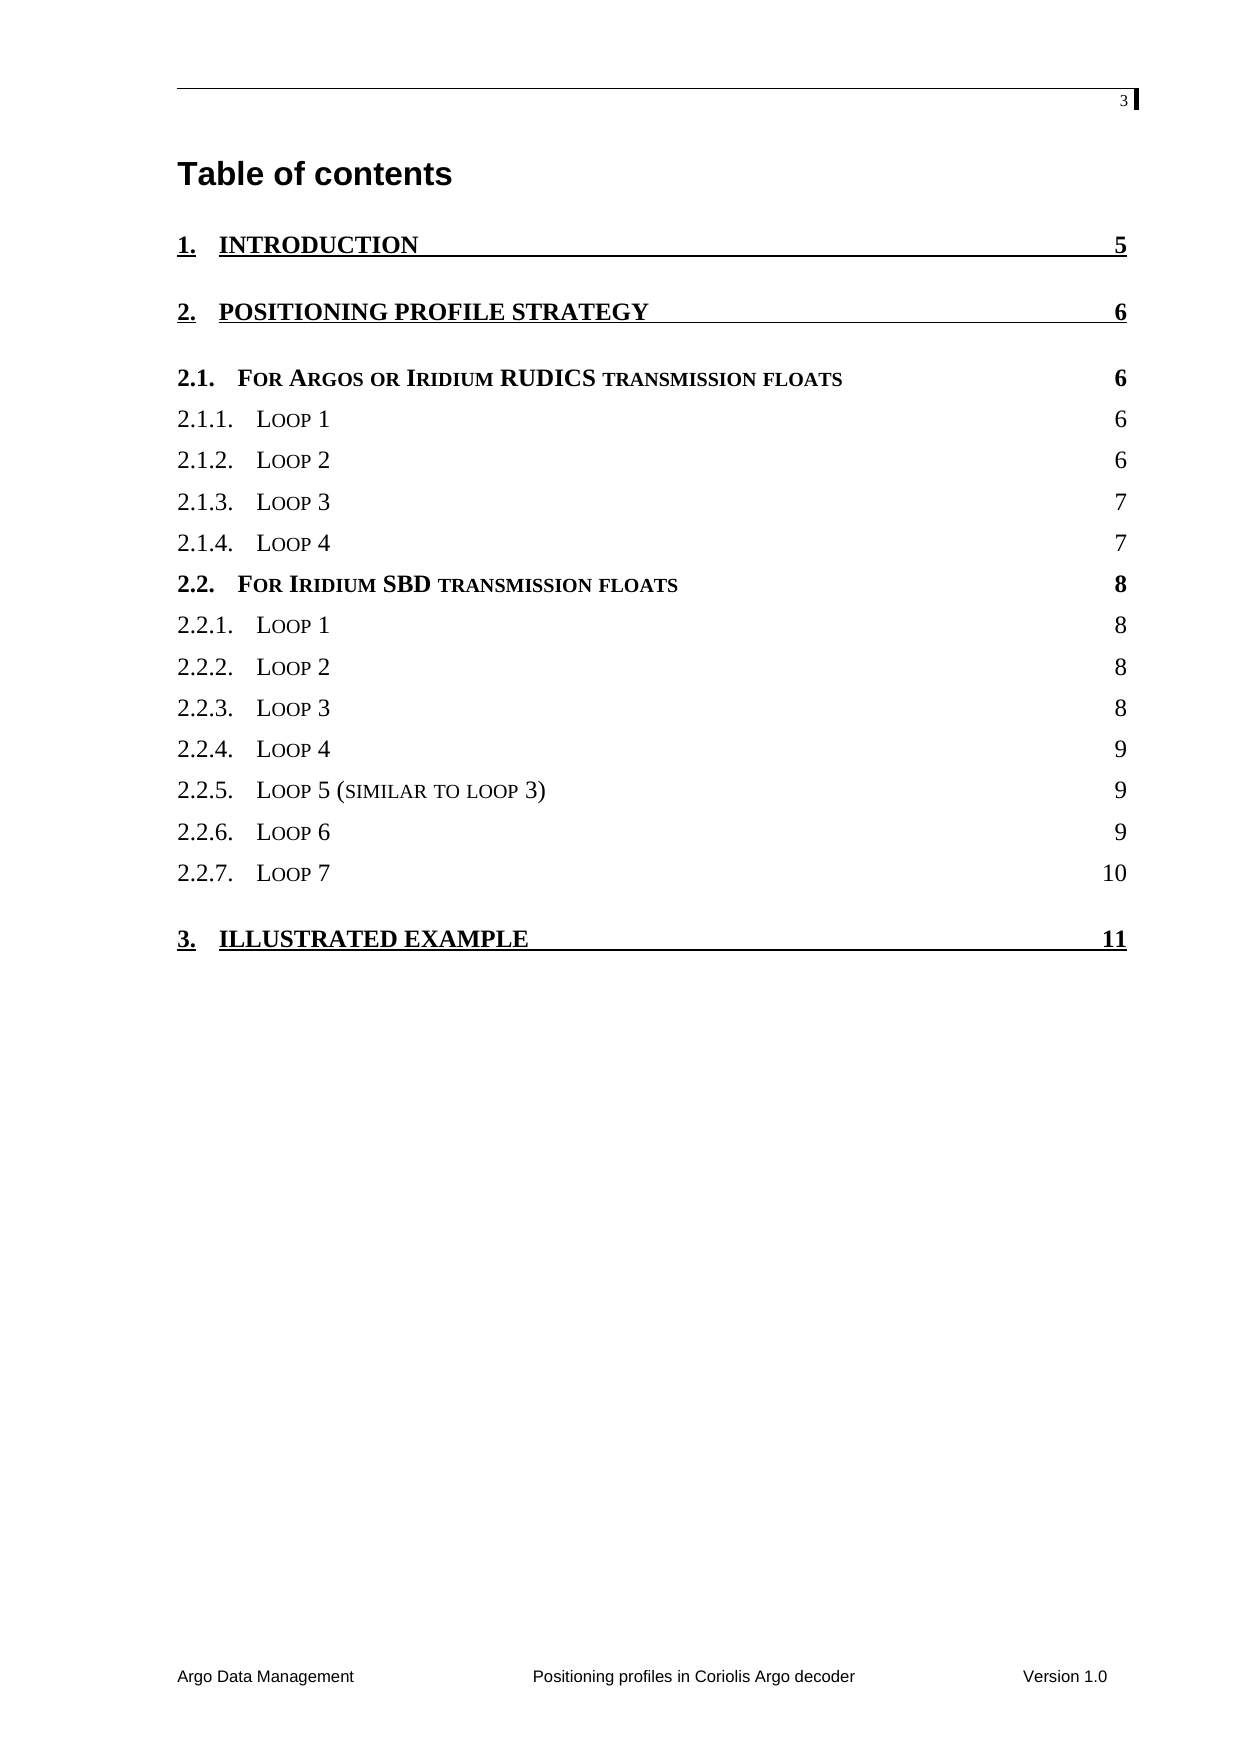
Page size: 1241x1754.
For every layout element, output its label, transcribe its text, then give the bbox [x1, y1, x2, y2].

text 2. Positioning profile strategy 6 [177, 297, 1128, 325]
text 2.2.4. Loop 4 9 [177, 734, 1128, 763]
text 2.2.3. Loop 3 8 [177, 693, 1128, 722]
text 2.1.2. Loop 2 6 [177, 445, 1128, 474]
text 3. Illustrated example 11 [177, 924, 1128, 953]
text 2.1.4. Loop 4 7 [177, 528, 1128, 557]
text Table of contents [177, 154, 1128, 193]
text 1. Introduction 5 [177, 230, 1128, 259]
text 2.1.3. Loop 3 7 [177, 487, 1128, 515]
text 2.2.6. Loop 6 9 [177, 817, 1128, 845]
text 2.1.1. Loop 1 6 [177, 404, 1128, 433]
text 2.2.5. Loop 5 (similar to loop 3) 9 [177, 775, 1128, 804]
text 2.2.7. Loop 7 10 [177, 858, 1128, 887]
text 2.1. For Argos or Iridium RUDICS transmission floats 6 [177, 363, 1128, 392]
text 2.2. For Iridium SBD transmission floats 8 [177, 569, 1128, 598]
text 2.2.1. Loop 1 8 [177, 610, 1128, 639]
text 2.2.2. Loop 2 8 [177, 652, 1128, 680]
